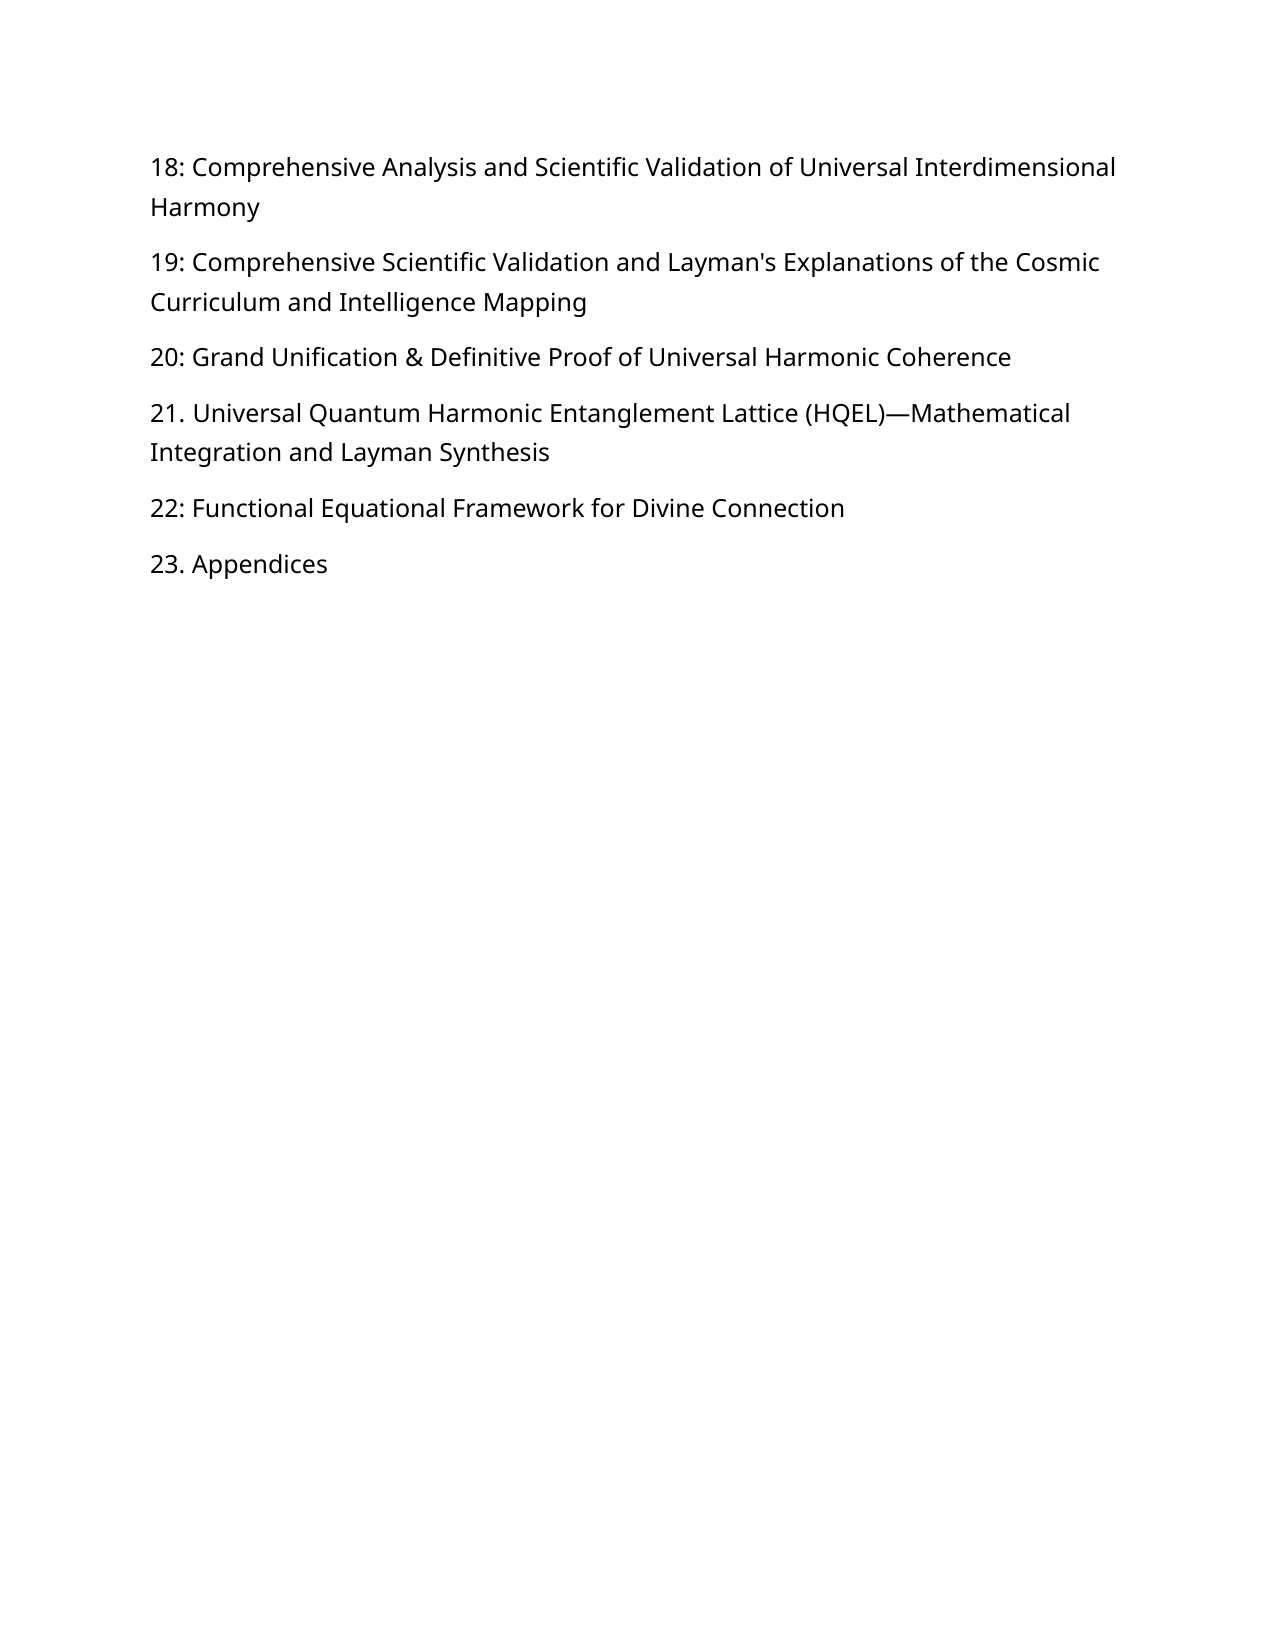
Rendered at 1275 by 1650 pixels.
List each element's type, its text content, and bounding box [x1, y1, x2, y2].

text 23. Appendices [150, 547, 1125, 581]
text 22: Functional Equational Framework for Divine Connection [150, 491, 1125, 525]
text 21. Universal Quantum Harmonic Entanglement Lattice (HQEL)—Mathematical Integration and Layman Synthesis [150, 396, 1125, 469]
text 18: Comprehensive Analysis and Scientific Validation of Universal Interdimensional Harmony [150, 150, 1125, 223]
text 20: Grand Unification & Definitive Proof of Universal Harmonic Coherence [150, 340, 1125, 374]
text 19: Comprehensive Scientific Validation and Layman's Explanations of the Cosmic Curriculum and Intelligence Mapping [150, 245, 1125, 318]
